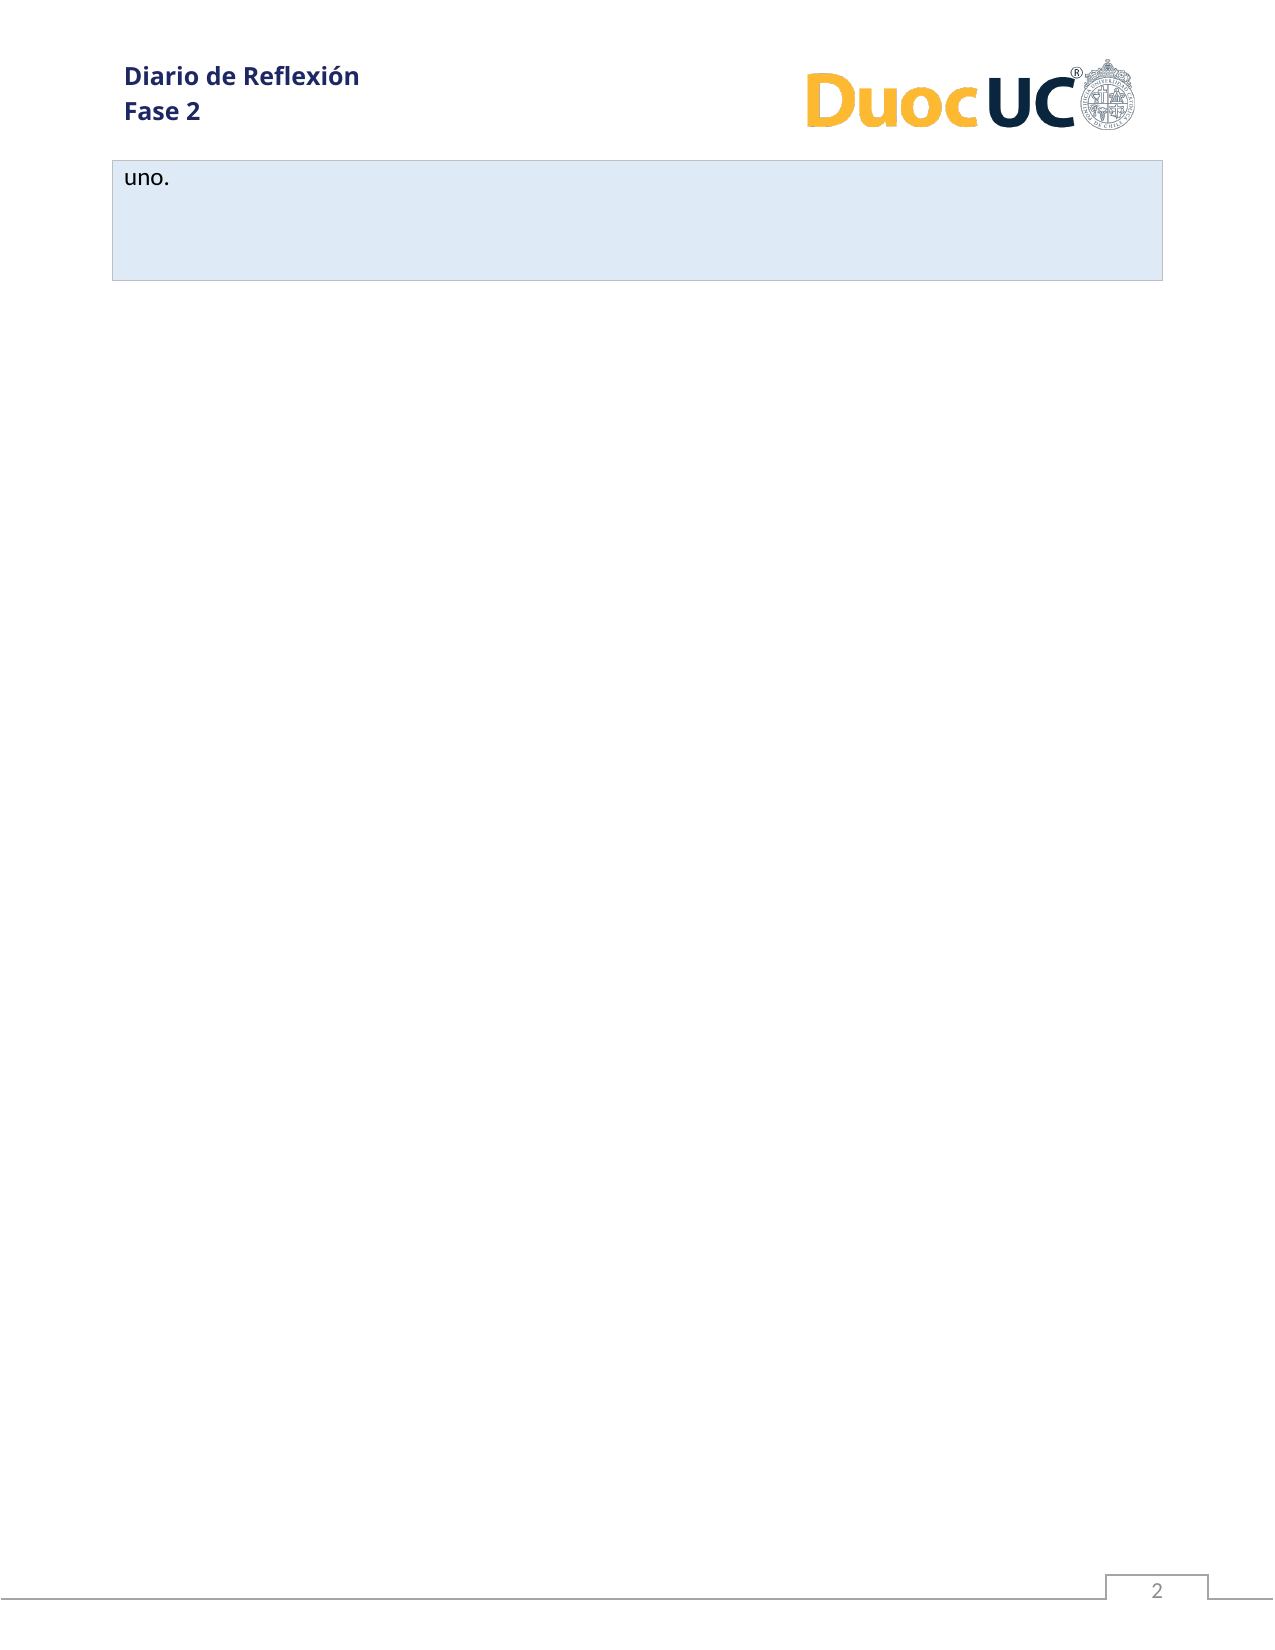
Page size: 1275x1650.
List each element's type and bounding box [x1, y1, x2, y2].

table_cell [113, 161, 1162, 280]
picture [807, 59, 1135, 130]
